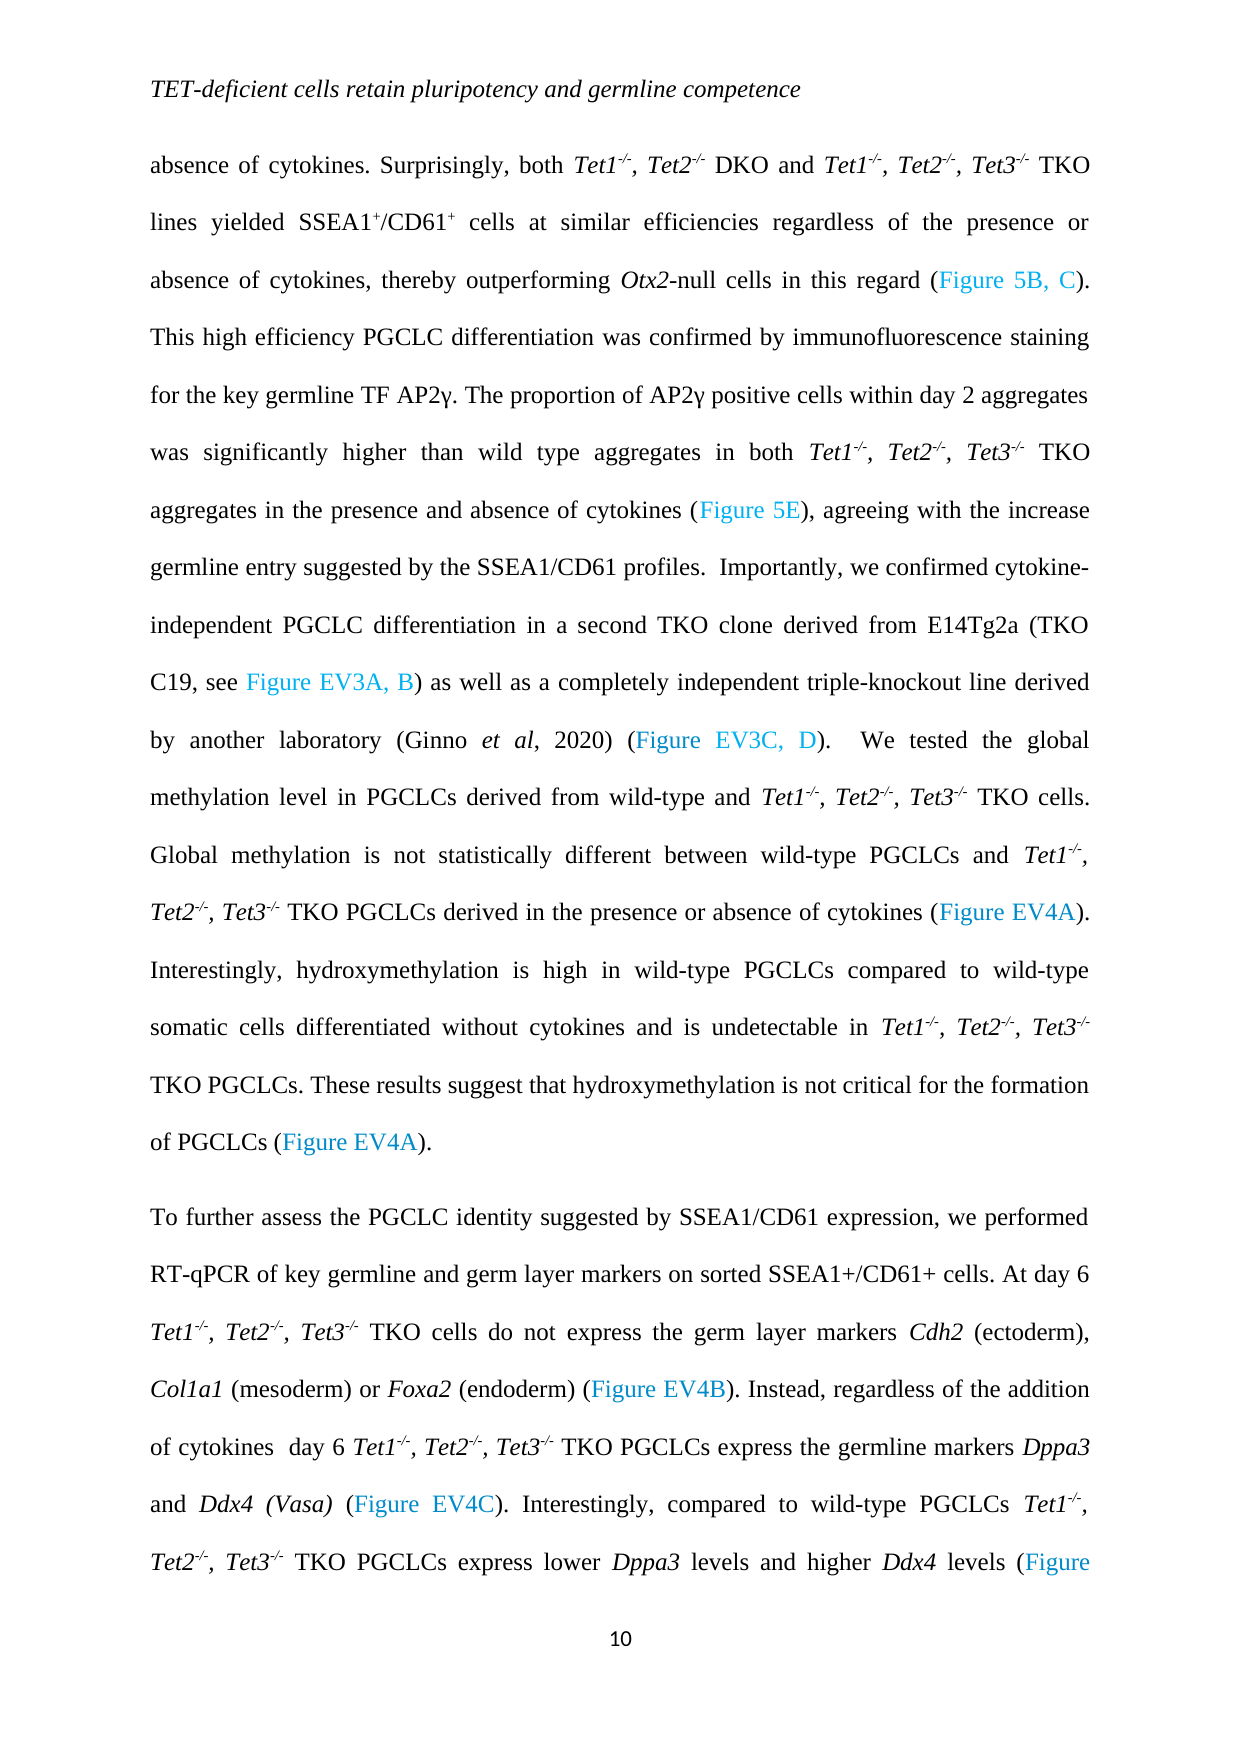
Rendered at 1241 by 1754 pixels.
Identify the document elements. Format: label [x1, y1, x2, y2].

text [150, 1202, 1090, 1575]
text [150, 150, 1090, 1156]
